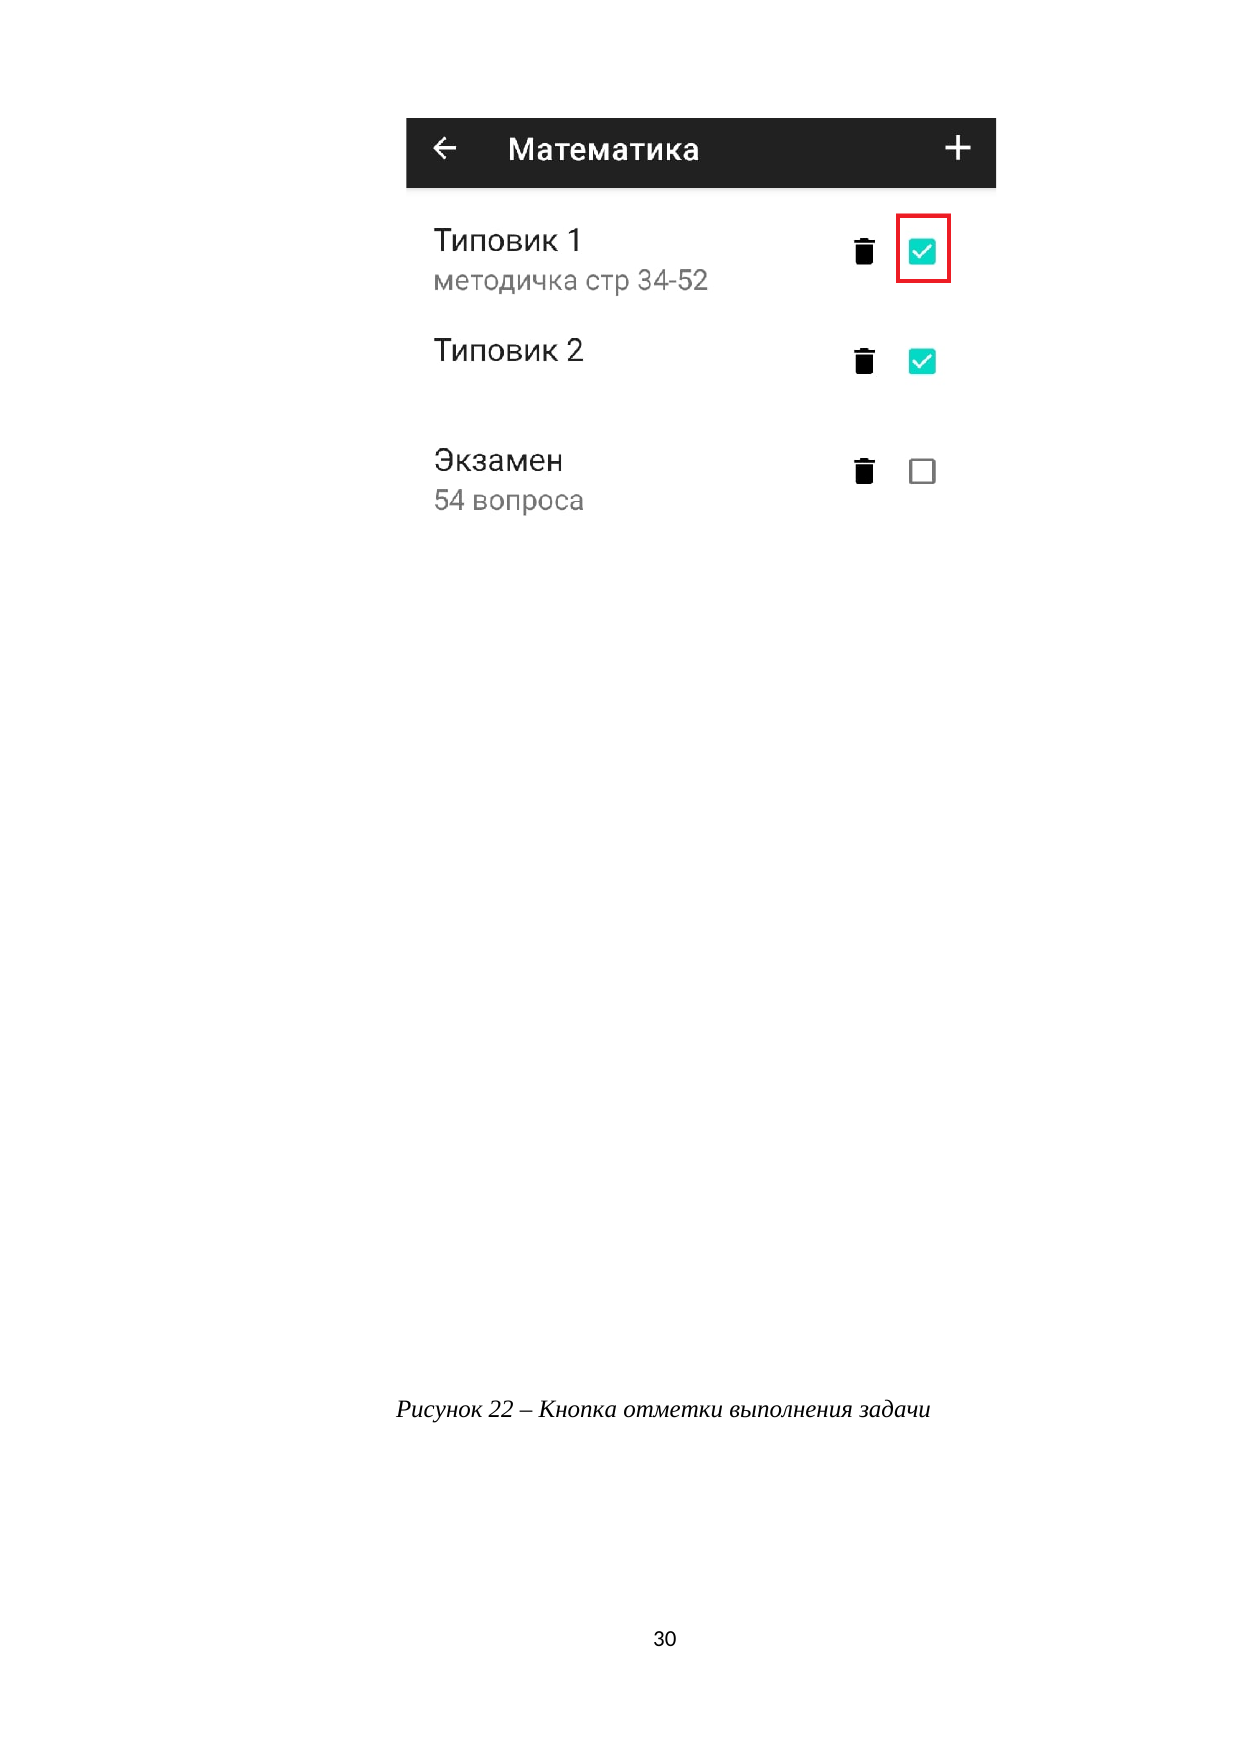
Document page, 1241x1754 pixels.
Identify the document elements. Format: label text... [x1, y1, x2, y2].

picture [406, 118, 997, 1369]
text Рисунок 22 – Кнопка отметки выполнения задачи [177, 1394, 1152, 1422]
